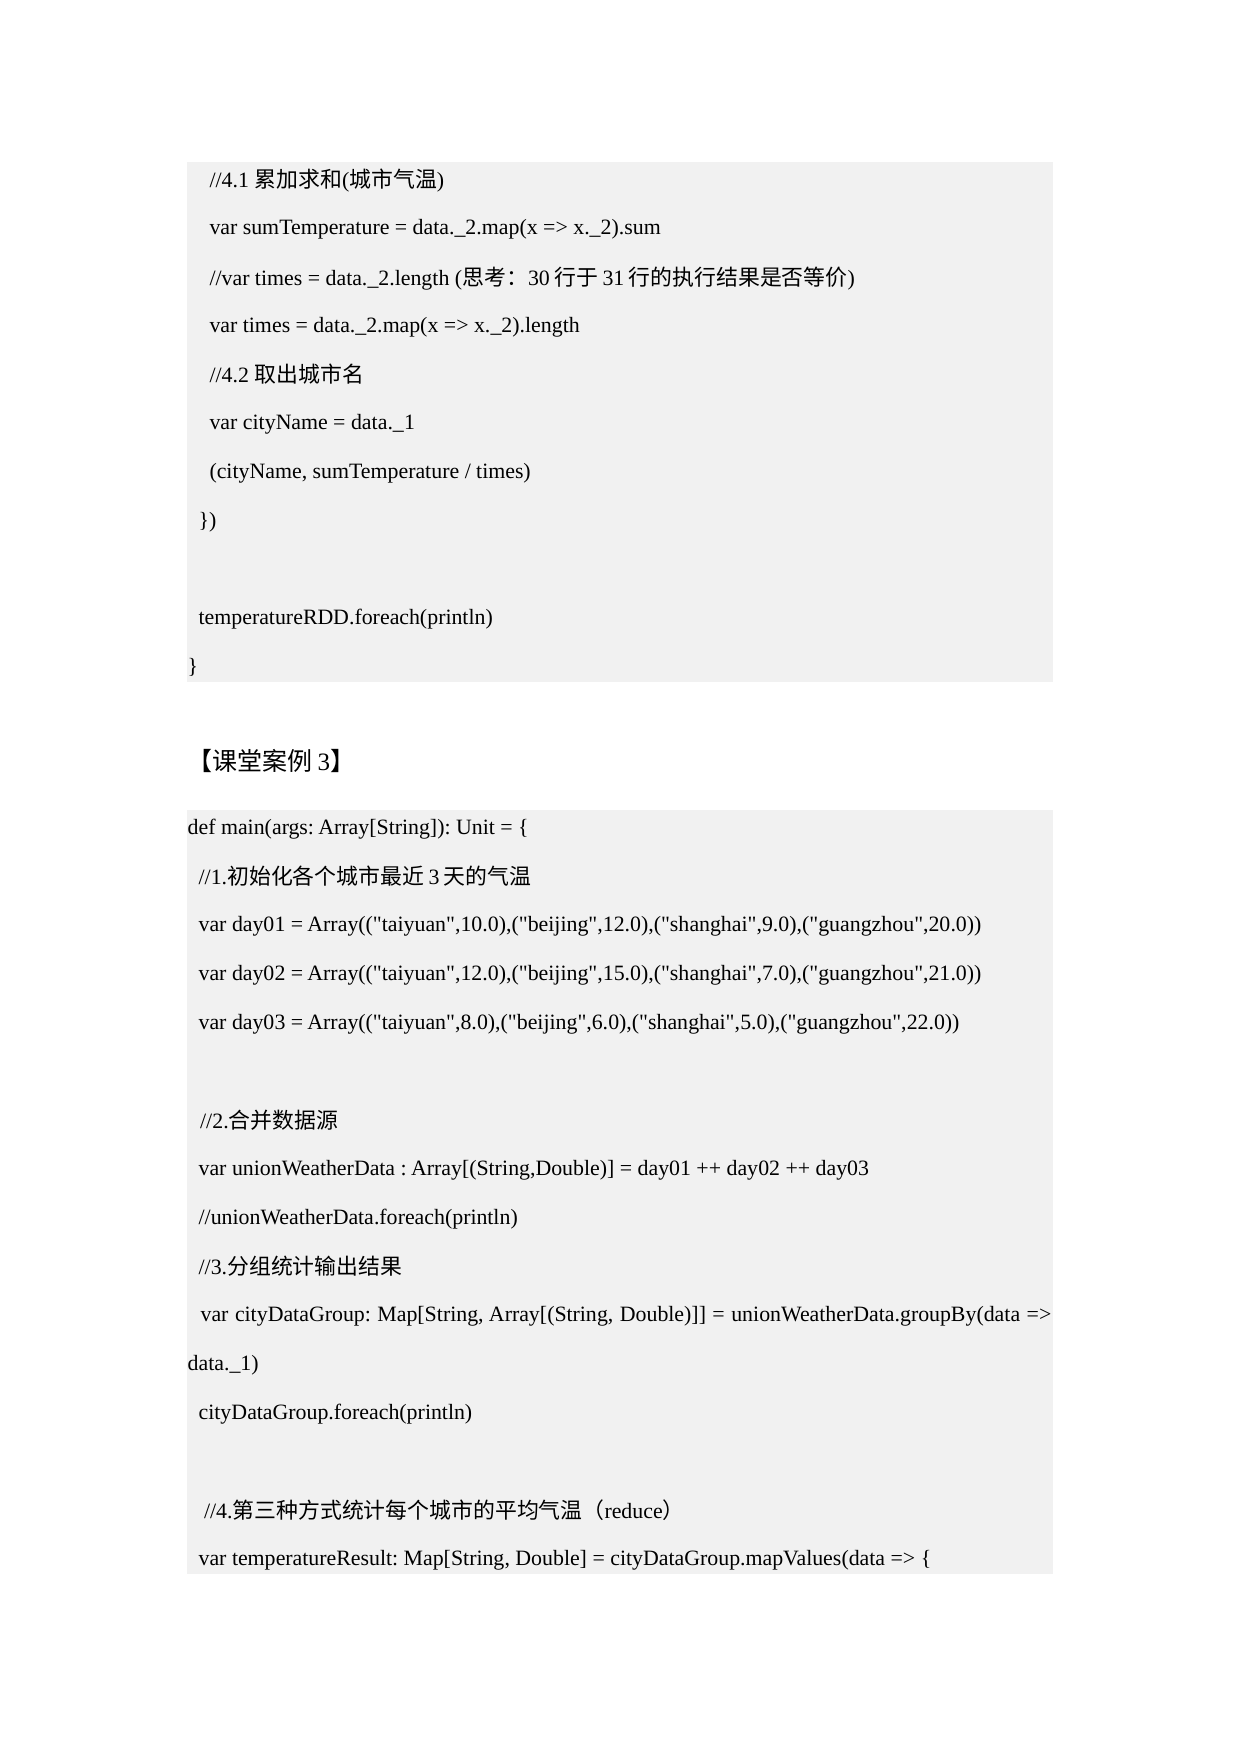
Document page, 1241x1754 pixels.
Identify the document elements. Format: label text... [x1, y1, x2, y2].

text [187, 162, 1053, 682]
text 【课堂案例3】 [187, 727, 1053, 792]
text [187, 810, 1053, 1574]
